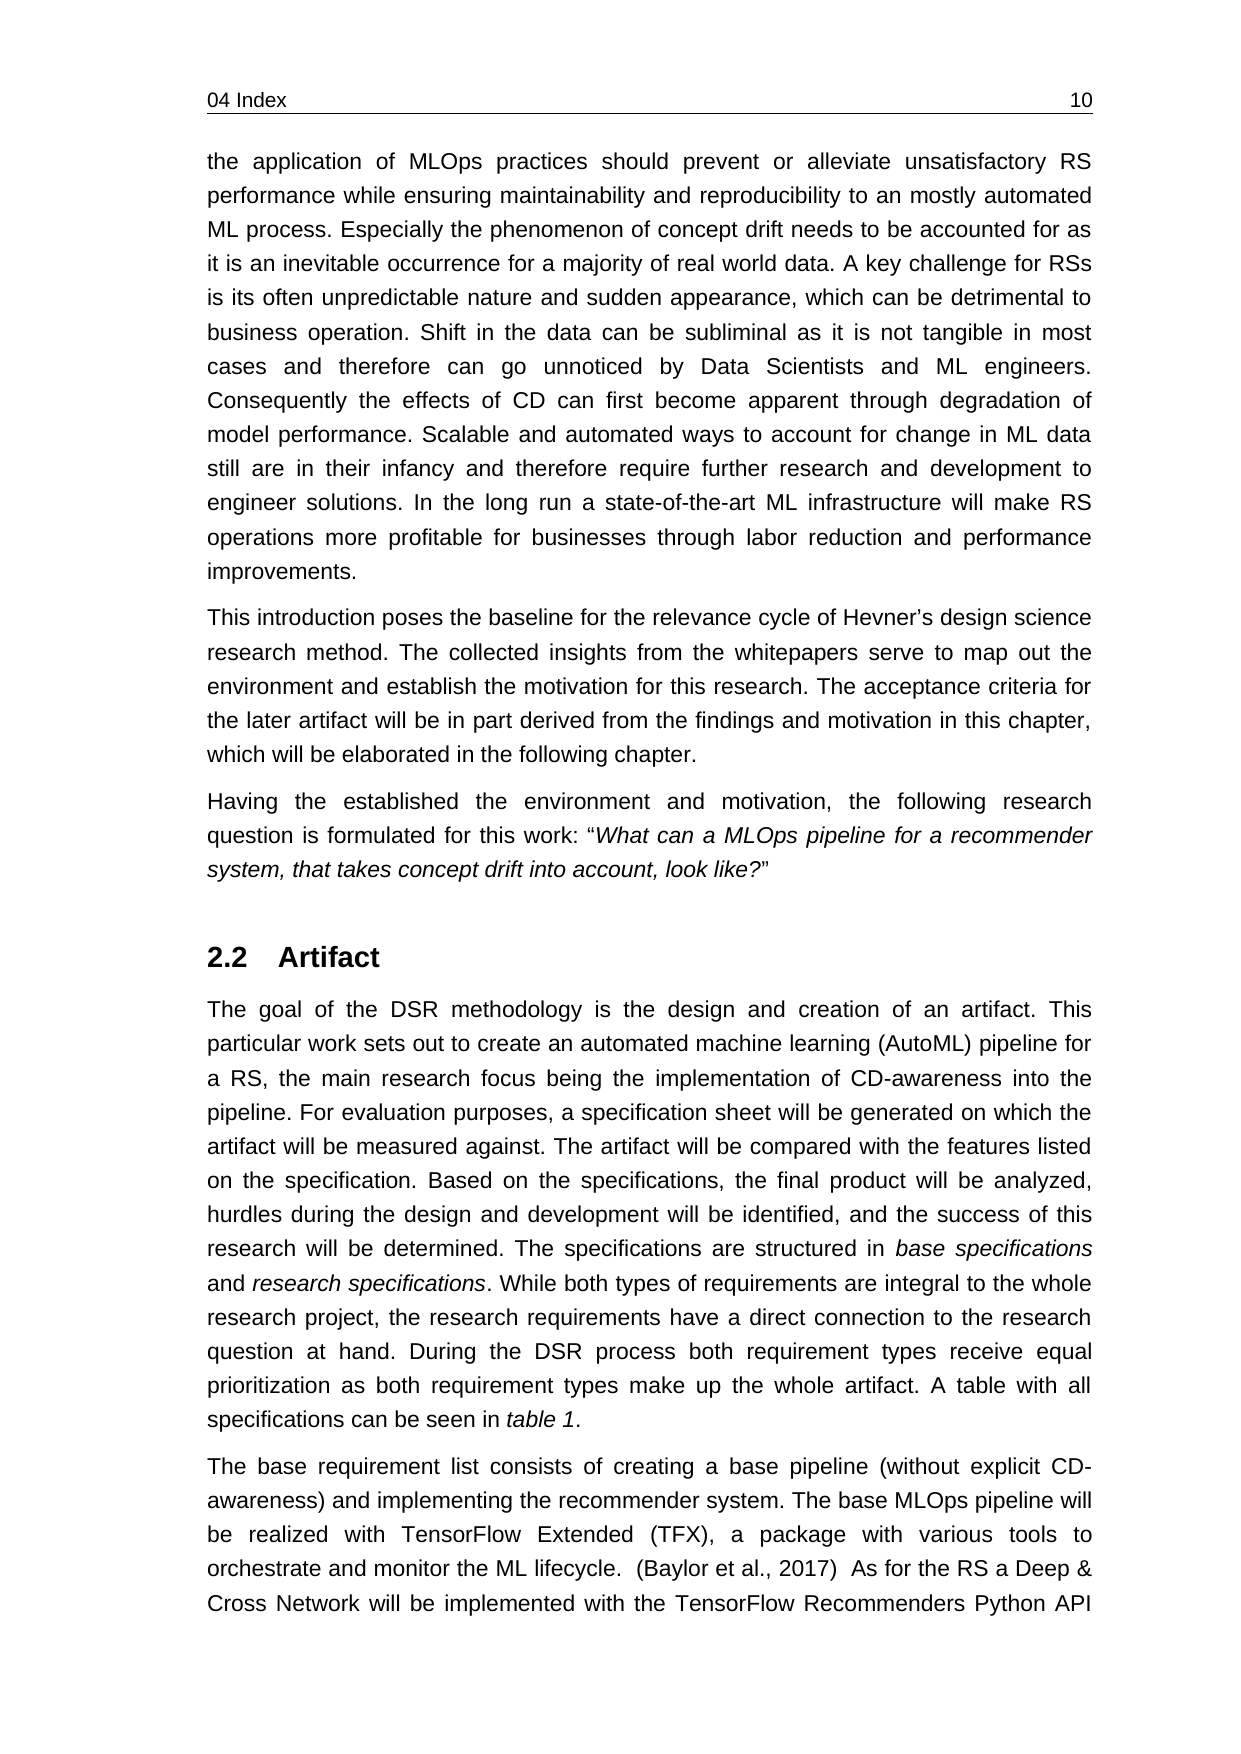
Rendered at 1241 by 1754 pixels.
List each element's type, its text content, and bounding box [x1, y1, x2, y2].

text This introduction poses the baseline for the relevance cycle of Hevner’s design science research method. The collected insights from the whitepapers serve to map out the environment and establish the motivation for this research. The acceptance criteria for the later artifact will be in part derived from the findings and motivation in this chapter, which will be elaborated in the following chapter. [207, 604, 1093, 767]
subtitle Artifact [207, 940, 1093, 974]
text The goal of the DSR methodology is the design and creation of an artifact. This particular work sets out to create an automated machine learning (AutoML) pipeline for a RS, the main research focus being the implementation of CD-awareness into the pipeline. For evaluation purposes, a specification sheet will be generated on which the artifact will be measured against. The artifact will be compared with the features listed on the specification. Based on the specifications, the final product will be analyzed, hurdles during the design and development will be identified, and the success of this research will be determined. The specifications are structured in base specifications and research specifications. While both types of requirements are integral to the whole research project, the research requirements have a direct connection to the research question at hand. During the DSR process both requirement types receive equal prioritization as both requirement types make up the whole artifact. A table with all specifications can be seen in table 1. [207, 996, 1093, 1433]
text Having the established the environment and motivation, the following research question is formulated for this work: “What can a MLOps pipeline for a recommender system, that takes concept drift into account, look like?” [207, 788, 1093, 882]
